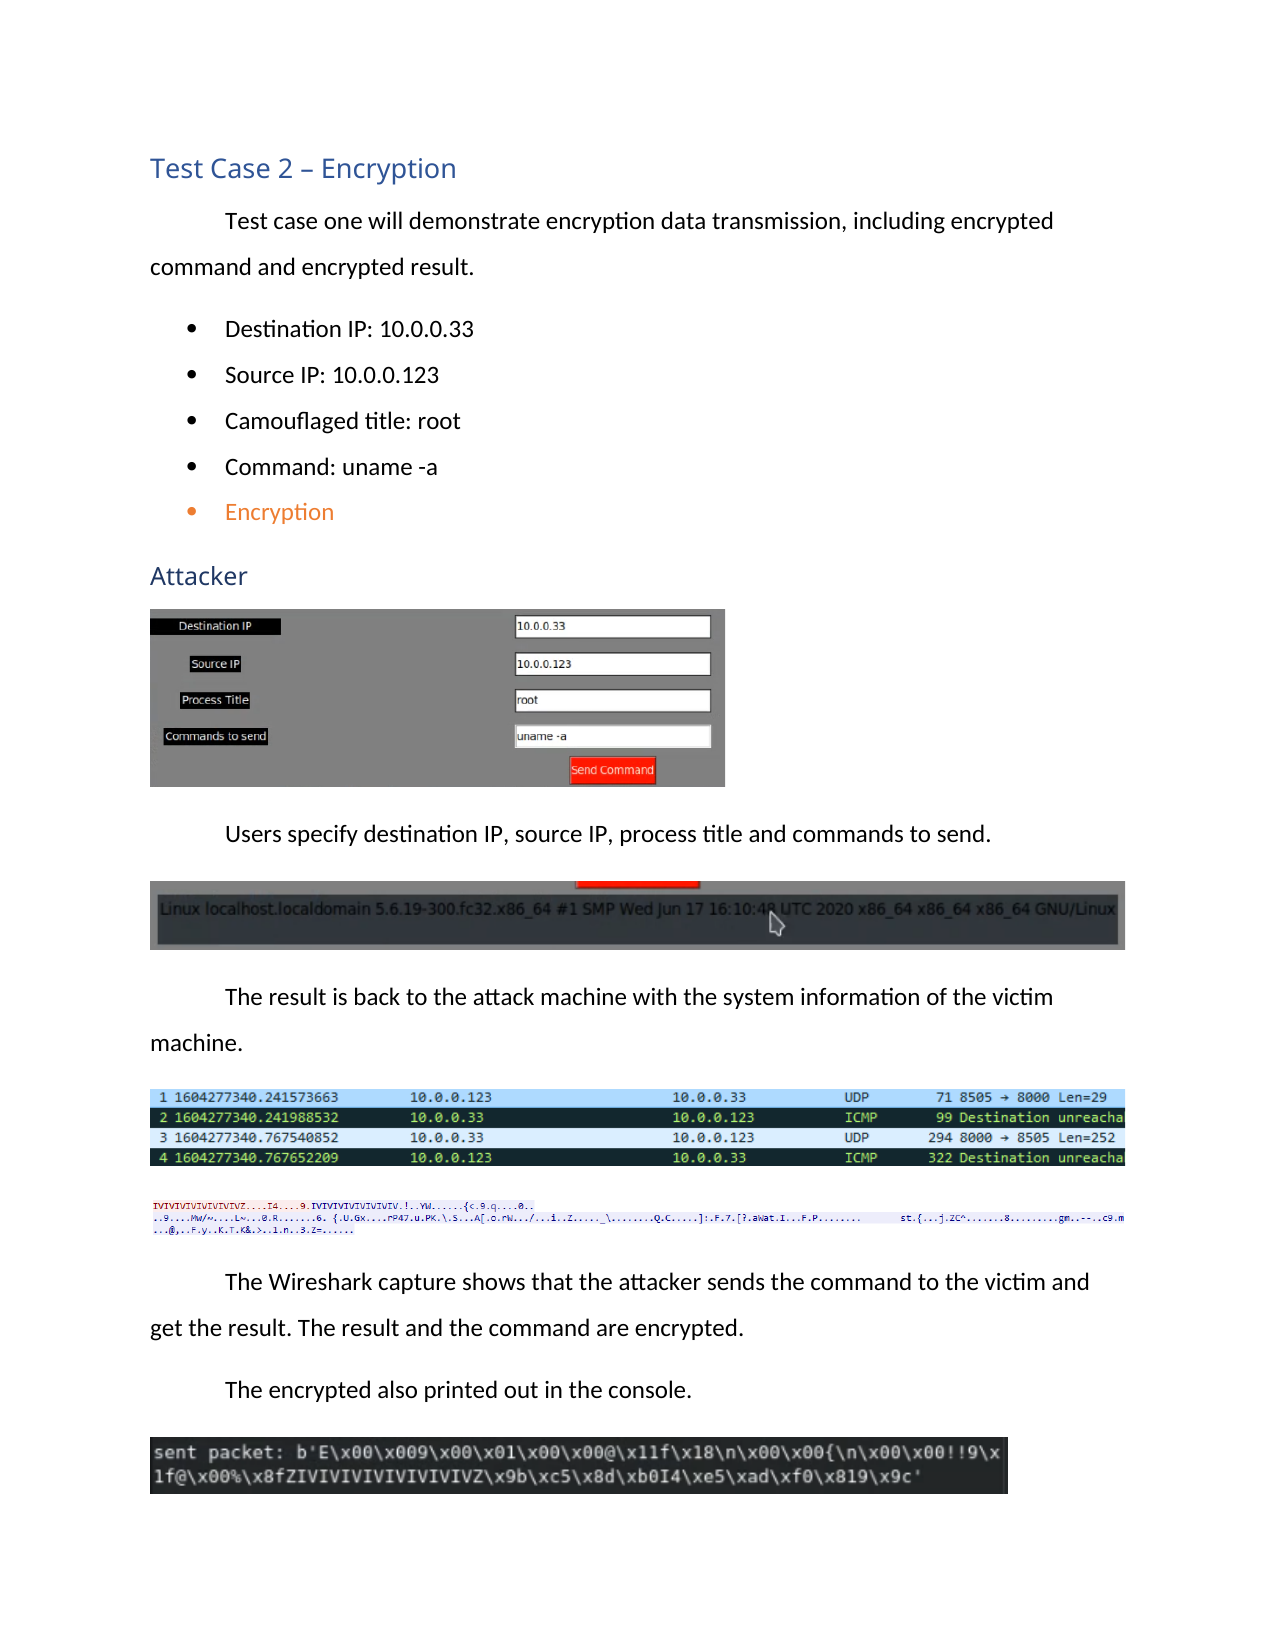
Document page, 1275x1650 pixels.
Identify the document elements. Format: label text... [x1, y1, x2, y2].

text Users specify destination IP, source IP, process title and commands to send. [150, 818, 1125, 849]
text Test case one will demonstrate encryption data transmission, including encrypted command and encrypted result. [150, 205, 1125, 282]
list Source IP: 10.0.0.123 [187, 359, 1125, 390]
text The encrypted also printed out in the console. [150, 1374, 1125, 1405]
list Destination IP: 10.0.0.33 [187, 313, 1125, 344]
subtitle Attacker [150, 559, 1125, 593]
text The Wireshark capture shows that the attacker sends the command to the victim and get the result. The result and the command are encrypted. [150, 1266, 1125, 1343]
list Command: uname -a [187, 451, 1125, 481]
list Encryption [187, 496, 1125, 527]
subtitle Test Case 2 – Encryption [150, 150, 1125, 187]
list Camouflaged title: root [187, 405, 1125, 435]
text The result is back to the attack machine with the system information of the victim machine. [150, 981, 1125, 1057]
